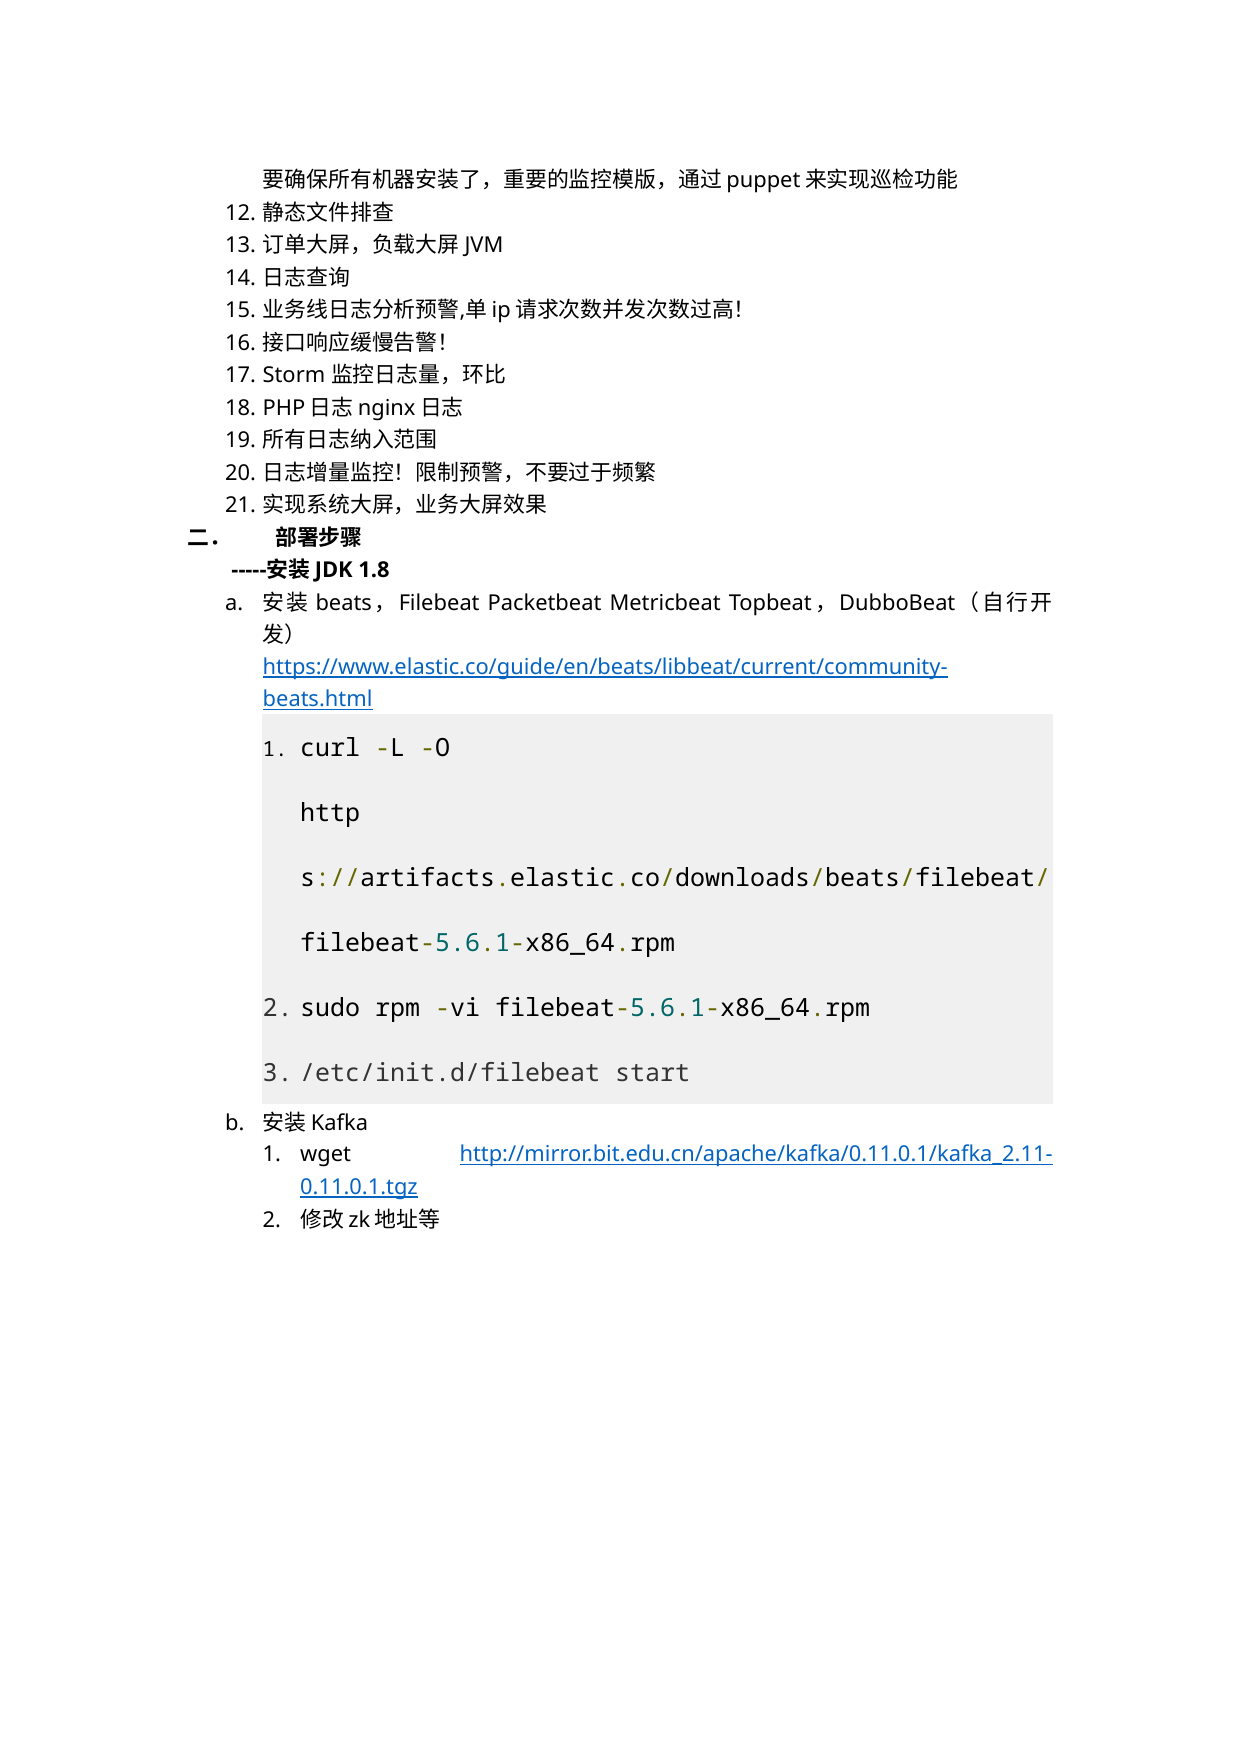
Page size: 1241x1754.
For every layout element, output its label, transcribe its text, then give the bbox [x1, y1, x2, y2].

list 安装beats，Filebeat Packetbeat Metricbeat Topbeat，DubboBeat（自行开发） [225, 584, 1053, 649]
list 静态文件排查 [225, 194, 1053, 227]
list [225, 162, 1053, 194]
list 安装Kafka [225, 1104, 1053, 1137]
list 实现系统大屏，业务大屏效果 [225, 487, 1053, 519]
list /etc/init.d/filebeat start [262, 1039, 1053, 1104]
list sudo rpm -vi filebeat-5.6.1-x86_64.rpm [262, 974, 1053, 1039]
list 日志查询 [225, 259, 1053, 292]
list Storm 监控日志量，环比 [225, 357, 1053, 389]
text https://www.elastic.co/guide/en/beats/libbeat/current/community-beats.html [262, 649, 1053, 714]
list 订单大屏，负载大屏 JVM [225, 227, 1053, 259]
list PHP日志nginx日志 [225, 389, 1053, 422]
list 日志增量监控！限制预警，不要过于频繁 [225, 454, 1053, 487]
list 部署步骤 [187, 519, 1053, 552]
text -----安装JDK 1.8 [231, 552, 1053, 584]
list 修改zk地址等 [262, 1202, 1053, 1234]
list wget http://mirror.bit.edu.cn/apache/kafka/0.11.0.1/kafka_2.11-0.11.0.1.tgz [262, 1137, 1053, 1202]
list 业务线日志分析预警,单ip请求次数并发次数过高！ [225, 292, 1053, 324]
list 所有日志纳入范围 [225, 422, 1053, 454]
list 接口响应缓慢告警！ [225, 324, 1053, 357]
list curl -L -O https://artifacts.elastic.co/downloads/beats/filebeat/filebeat-5.6.1-x86_64.rpm [262, 714, 1053, 974]
